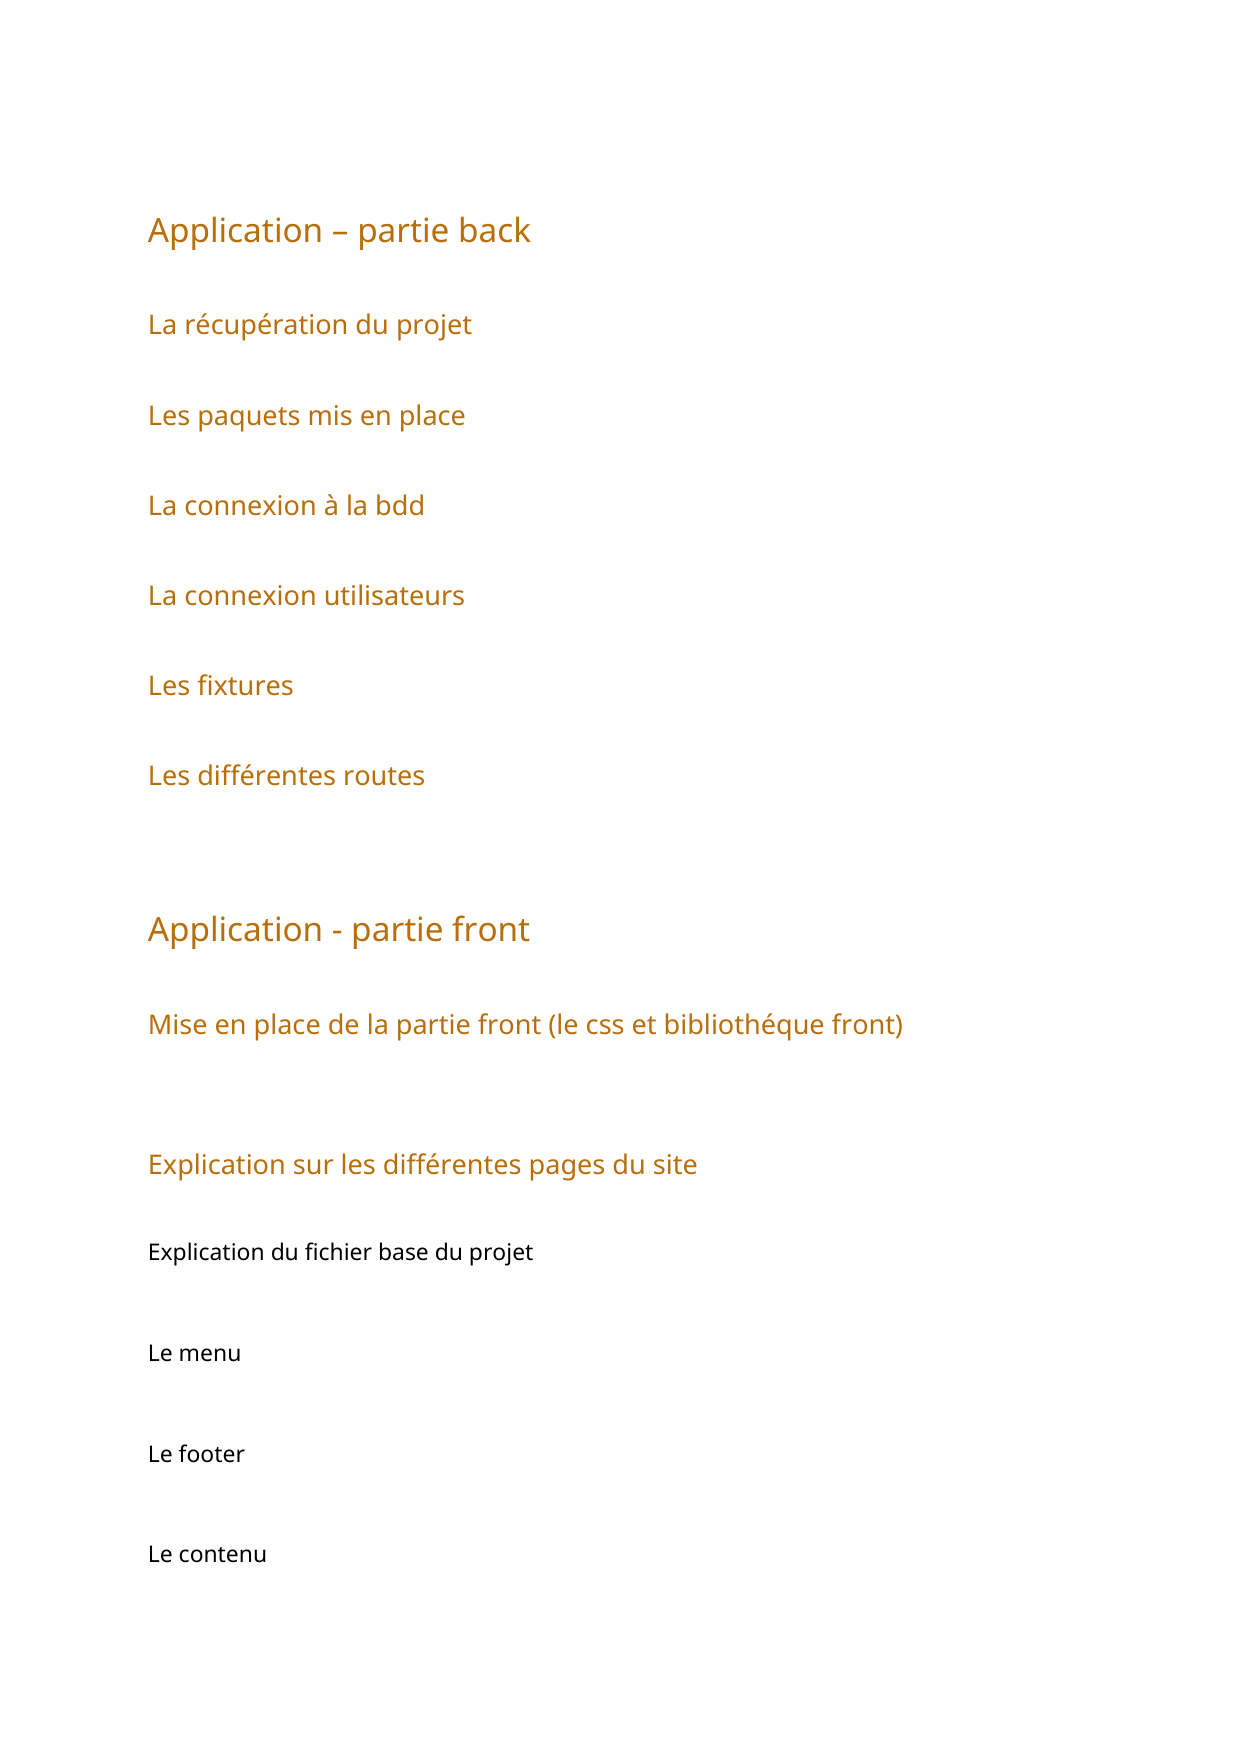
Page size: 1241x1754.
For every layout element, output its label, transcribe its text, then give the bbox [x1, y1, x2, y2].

subtitle La connexion utilisateurs [148, 576, 1093, 613]
subtitle Les paquets mis en place [148, 396, 1093, 433]
text Le footer [148, 1438, 1093, 1469]
subtitle Application – partie back [148, 206, 1093, 252]
text Le contenu [148, 1538, 1093, 1570]
subtitle Mise en place de la partie front (le css et bibliothéque front) [148, 1005, 1093, 1042]
text Le menu [148, 1337, 1093, 1368]
subtitle Les fixtures [148, 667, 1093, 703]
text Explication du fichier base du projet [148, 1236, 1093, 1267]
subtitle La récupération du projet [148, 306, 1093, 343]
subtitle La connexion à la bdd [148, 486, 1093, 523]
subtitle Application - partie front [148, 906, 1093, 951]
subtitle Les différentes routes [148, 757, 1093, 794]
subtitle Explication sur les différentes pages du site [148, 1146, 1093, 1183]
